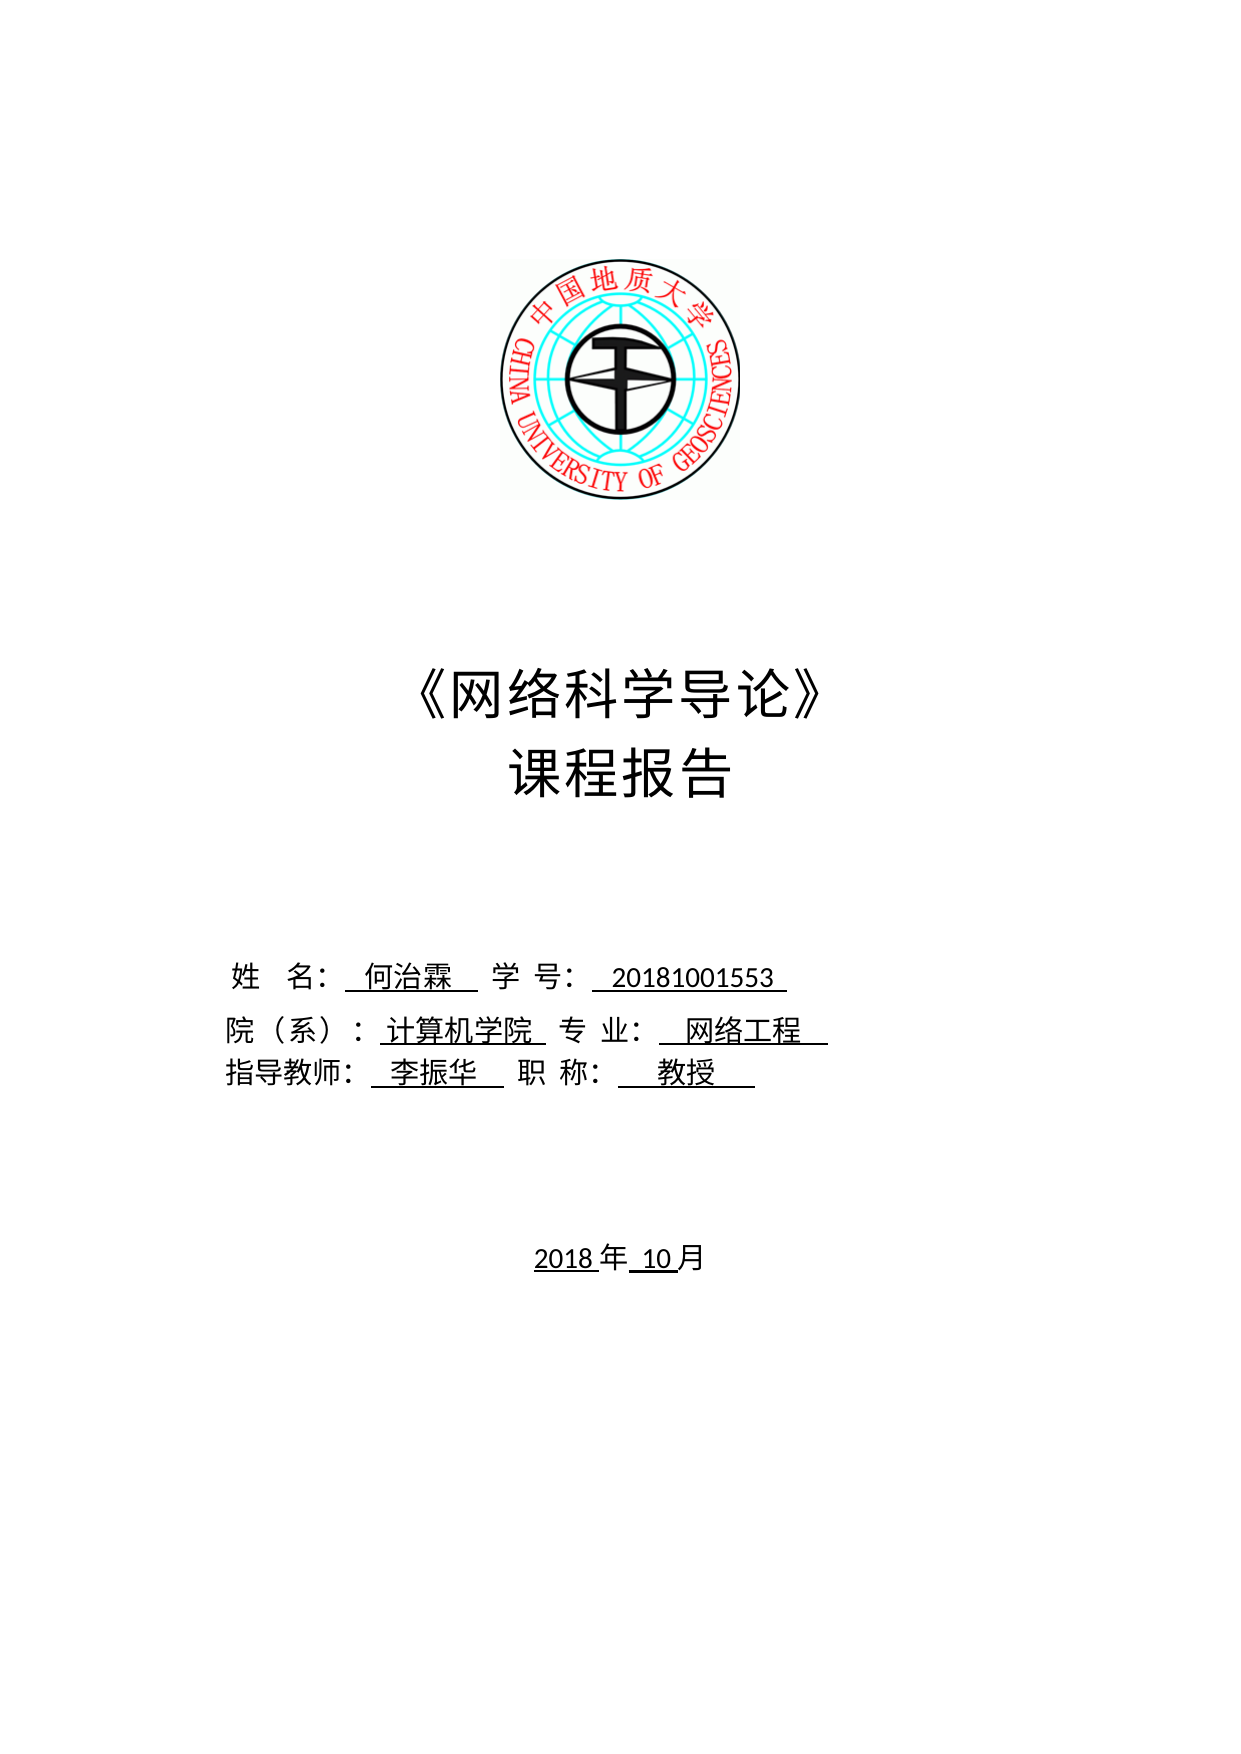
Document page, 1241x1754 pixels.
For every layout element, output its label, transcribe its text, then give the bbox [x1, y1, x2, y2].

text 课程报告 [187, 730, 1053, 809]
text 院（系）： 计算机学院 专 业： 网络工程 [225, 1007, 1053, 1049]
text 《网络科学导论》 [187, 652, 1053, 730]
picture [500, 259, 740, 500]
text 姓 名： 何治霖 学 号： 20181001553 [187, 942, 1053, 1007]
text 指导教师： 李振华 职 称： 教授 [225, 1049, 1053, 1092]
text 2018 年 10 月 [187, 1234, 1053, 1277]
